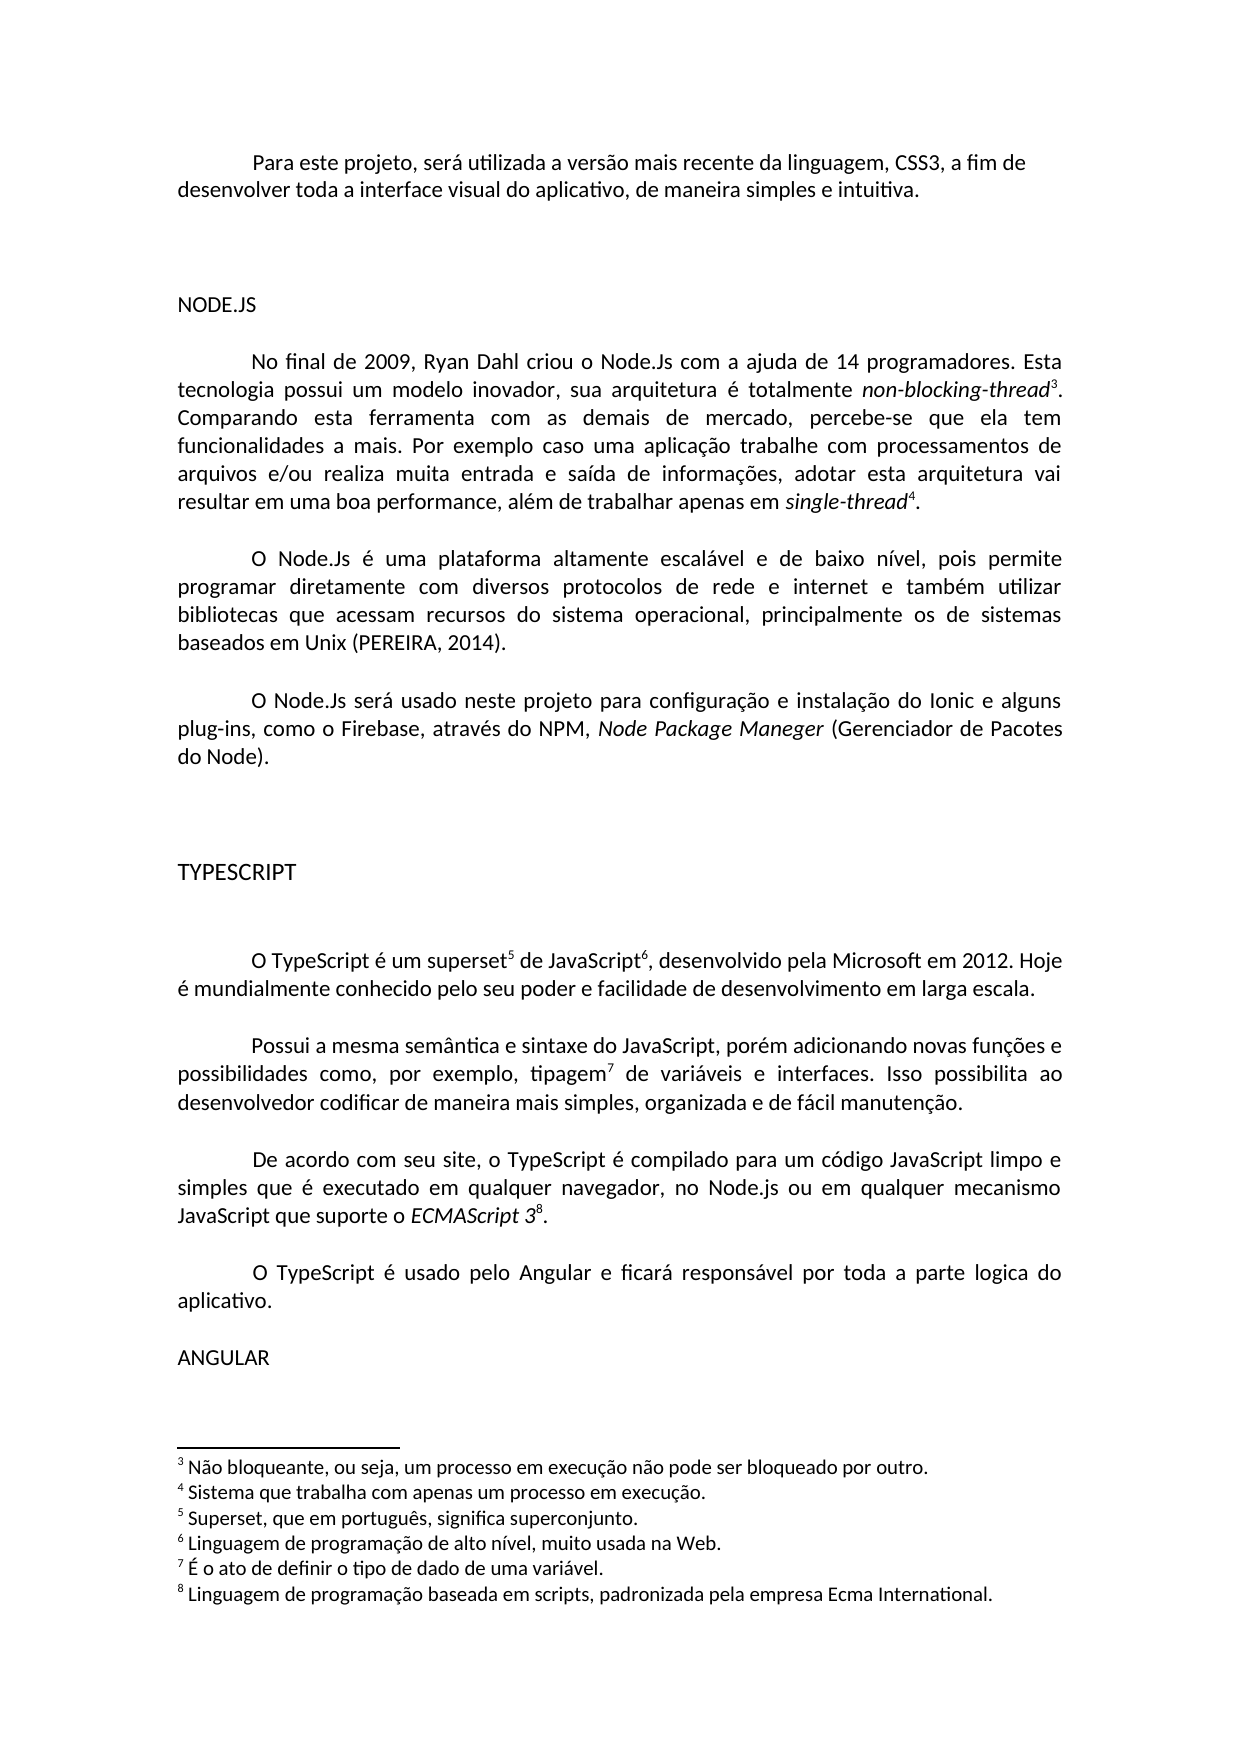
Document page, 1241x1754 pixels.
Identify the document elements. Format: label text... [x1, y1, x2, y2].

text No final de 2009, Ryan Dahl criou o Node.Js com a ajuda de 14 programadores. Esta tecnologia possui um modelo inovador, sua arquitetura é totalmente non-blocking-thread. Comparando esta ferramenta com as demais de mercado, percebe-se que ela tem funcionalidades a mais. Por exemplo caso uma aplicação trabalhe com processamentos de arquivos e/ou realiza muita entrada e saída de informações, adotar esta arquitetura vai resultar em uma boa performance, além de trabalhar apenas em single-thread. [177, 347, 1063, 515]
text O Node.Js será usado neste projeto para configuração e instalação do Ionic e alguns plug-ins, como o Firebase, através do NPM, Node Package Maneger (Gerenciador de Pacotes do Node). [177, 686, 1063, 770]
text De acordo com seu site, o TypeScript é compilado para um código JavaScript limpo e simples que é executado em qualquer navegador, no Node.js ou em qualquer mecanismo JavaScript que suporte o ECMAScript 3. [177, 1145, 1063, 1229]
text Possui a mesma semântica e sintaxe do JavaScript, porém adicionando novas funções e possibilidades como, por exemplo, tipagem de variáveis e interfaces. Isso possibilita ao desenvolvedor codificar de maneira mais simples, organizada e de fácil manutenção. [177, 1032, 1063, 1116]
text O Node.Js é uma plataforma altamente escalável e de baixo nível, pois permite programar diretamente com diversos protocolos de rede e internet e também utilizar bibliotecas que acessam recursos do sistema operacional, principalmente os de sistemas baseados em Unix (PEREIRA, 2014). [177, 544, 1063, 657]
text TYPESCRIPT [177, 856, 1063, 887]
text Para este projeto, será utilizada a versão mais recente da linguagem, CSS3, a fim de desenvolver toda a interface visual do aplicativo, de maneira simples e intuitiva. [177, 148, 1063, 204]
text O TypeScript é usado pelo Angular e ficará responsável por toda a parte logica do aplicativo. [177, 1258, 1063, 1314]
text ANGULAR [177, 1343, 1063, 1371]
text O TypeScript é um superset de JavaScript, desenvolvido pela Microsoft em 2012. Hoje é mundialmente conhecido pelo seu poder e facilidade de desenvolvimento em larga escala. [177, 946, 1063, 1002]
text NODE.JS [177, 290, 1063, 318]
